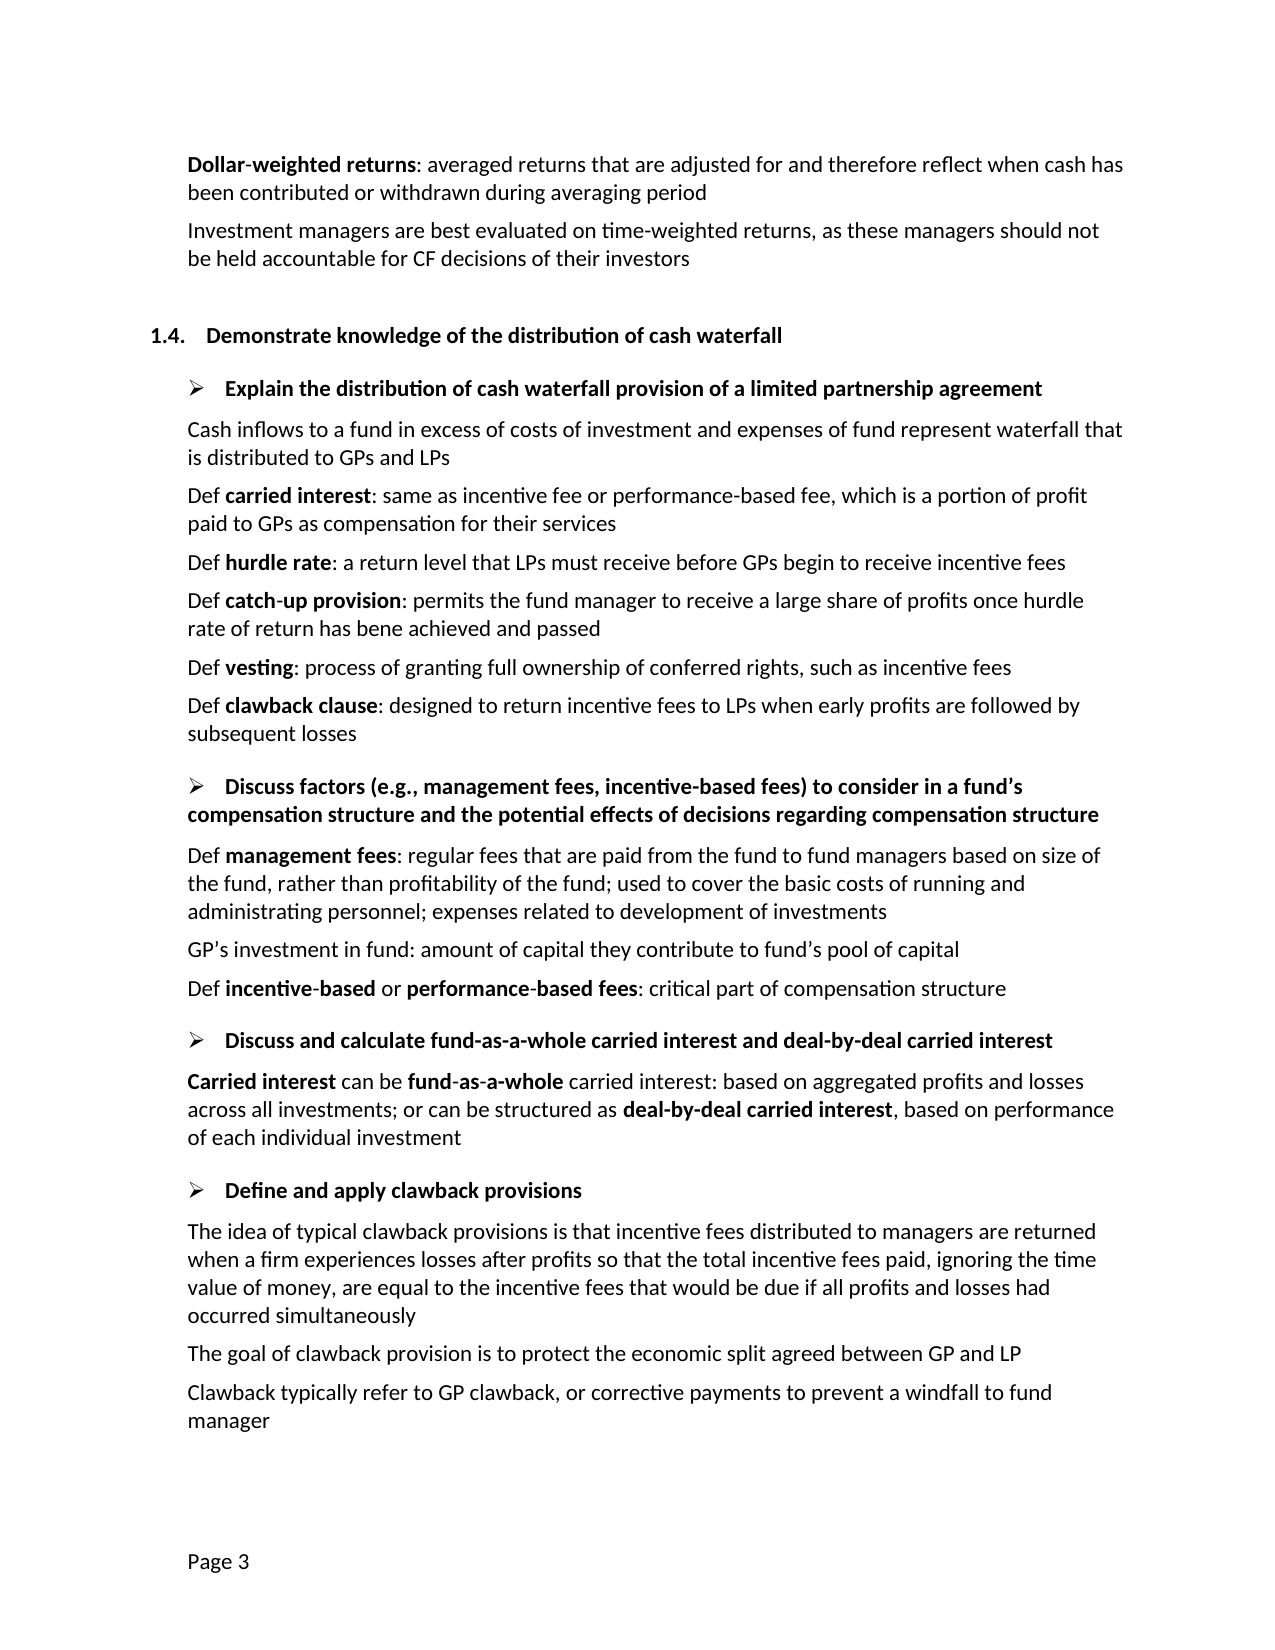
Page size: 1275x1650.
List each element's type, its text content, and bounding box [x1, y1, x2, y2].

text Def incentive-based or performance-based fees: critical part of compensation structure [187, 974, 1125, 1002]
text Carried interest can be fund-as-a-whole carried interest: based on aggregated profits and losses across all investments; or can be structured as deal-by-deal carried interest, based on performance of each individual investment [187, 1067, 1125, 1151]
text Cash inflows to a fund in excess of costs of investment and expenses of fund represent waterfall that is distributed to GPs and LPs [187, 415, 1125, 471]
subtitle Explain the distribution of cash waterfall provision of a limited partnership agreement [187, 374, 1125, 402]
text Investment managers are best evaluated on time-weighted returns, as these managers should not be held accountable for CF decisions of their investors [187, 216, 1125, 272]
text Def clawback clause: designed to return incentive fees to LPs when early profits are followed by subsequent losses [187, 691, 1125, 747]
text Def management fees: regular fees that are paid from the fund to fund managers based on size of the fund, rather than profitability of the fund; used to cover the basic costs of running and administrating personnel; expenses related to development of investments [187, 841, 1125, 925]
text Dollar-weighted returns: averaged returns that are adjusted for and therefore reflect when cash has been contributed or withdrawn during averaging period [187, 150, 1125, 206]
text Def catch-up provision: permits the fund manager to receive a large share of profits once hurdle rate of return has bene achieved and passed [187, 586, 1125, 642]
text The goal of clawback provision is to protect the economic split agreed between GP and LP [187, 1339, 1125, 1367]
text Def hurdle rate: a return level that LPs must receive before GPs begin to receive incentive fees [187, 548, 1125, 576]
text Def carried interest: same as incentive fee or performance-based fee, which is a portion of profit paid to GPs as compensation for their services [187, 481, 1125, 537]
subtitle Define and apply clawback provisions [187, 1176, 1125, 1204]
subtitle Discuss and calculate fund-as-a-whole carried interest and deal-by-deal carried interest [187, 1027, 1125, 1055]
text The idea of typical clawback provisions is that incentive fees distributed to managers are returned when a firm experiences losses after profits so that the total incentive fees paid, ignoring the time value of money, are equal to the incentive fees that would be due if all profits and losses had occurred simultaneously [187, 1217, 1125, 1329]
subtitle Discuss factors (e.g., management fees, incentive-based fees) to consider in a fund’s compensation structure and the potential effects of decisions regarding compensation structure [187, 772, 1125, 828]
text GP’s investment in fund: amount of capital they contribute to fund’s pool of capital [187, 935, 1125, 963]
subtitle Demonstrate knowledge of the distribution of cash waterfall [150, 321, 1125, 349]
text Clawback typically refer to GP clawback, or corrective payments to prevent a windfall to fund manager [187, 1378, 1125, 1434]
text Def vesting: process of granting full ownership of conferred rights, such as incentive fees [187, 653, 1125, 681]
